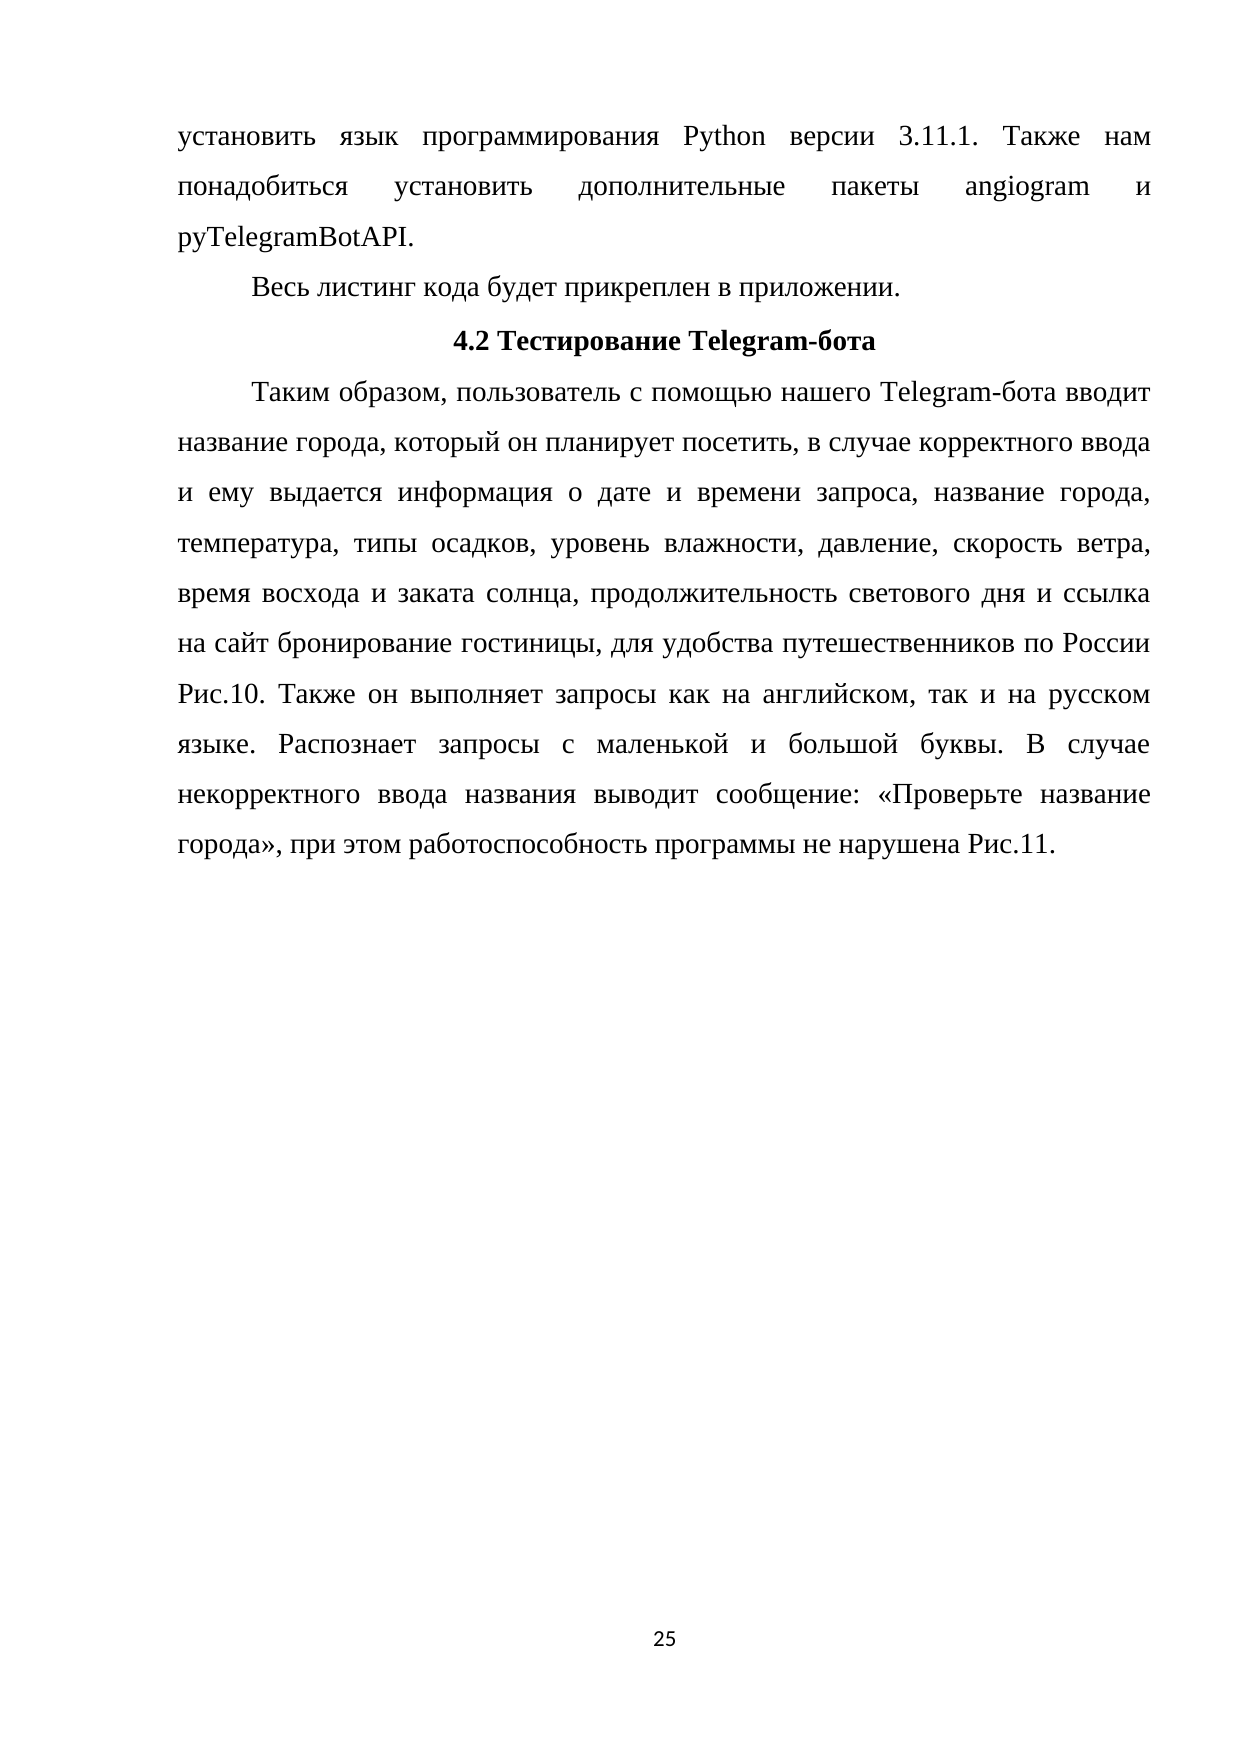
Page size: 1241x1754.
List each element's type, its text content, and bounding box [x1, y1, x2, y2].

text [177, 118, 1152, 252]
text Весь листинг кода будет прикреплен в приложении. [177, 269, 1152, 303]
text Таким образом, пользователь с помощью нашего Telegram-бота вводит название города, который он планирует посетить, в случае корректного ввода и ему выдается информация о дате и времени запроса, название города, температура, типы осадков, уровень влажности, давление, скорость ветра, время восхода и заката солнца, продолжительность светового дня и ссылка на сайт бронирование гостиницы, для удобства путешественников по России Рис.10. Также он выполняет запросы как на английском, так и на русском языке. Распознает запросы с маленькой и большой буквы. В случае некорректного ввода названия выводит сообщение: «Проверьте название города», при этом работоспособность программы не нарушена Рис.11. [177, 374, 1152, 860]
subtitle 4.2 Тестирование Telegram-бота [177, 323, 1152, 357]
